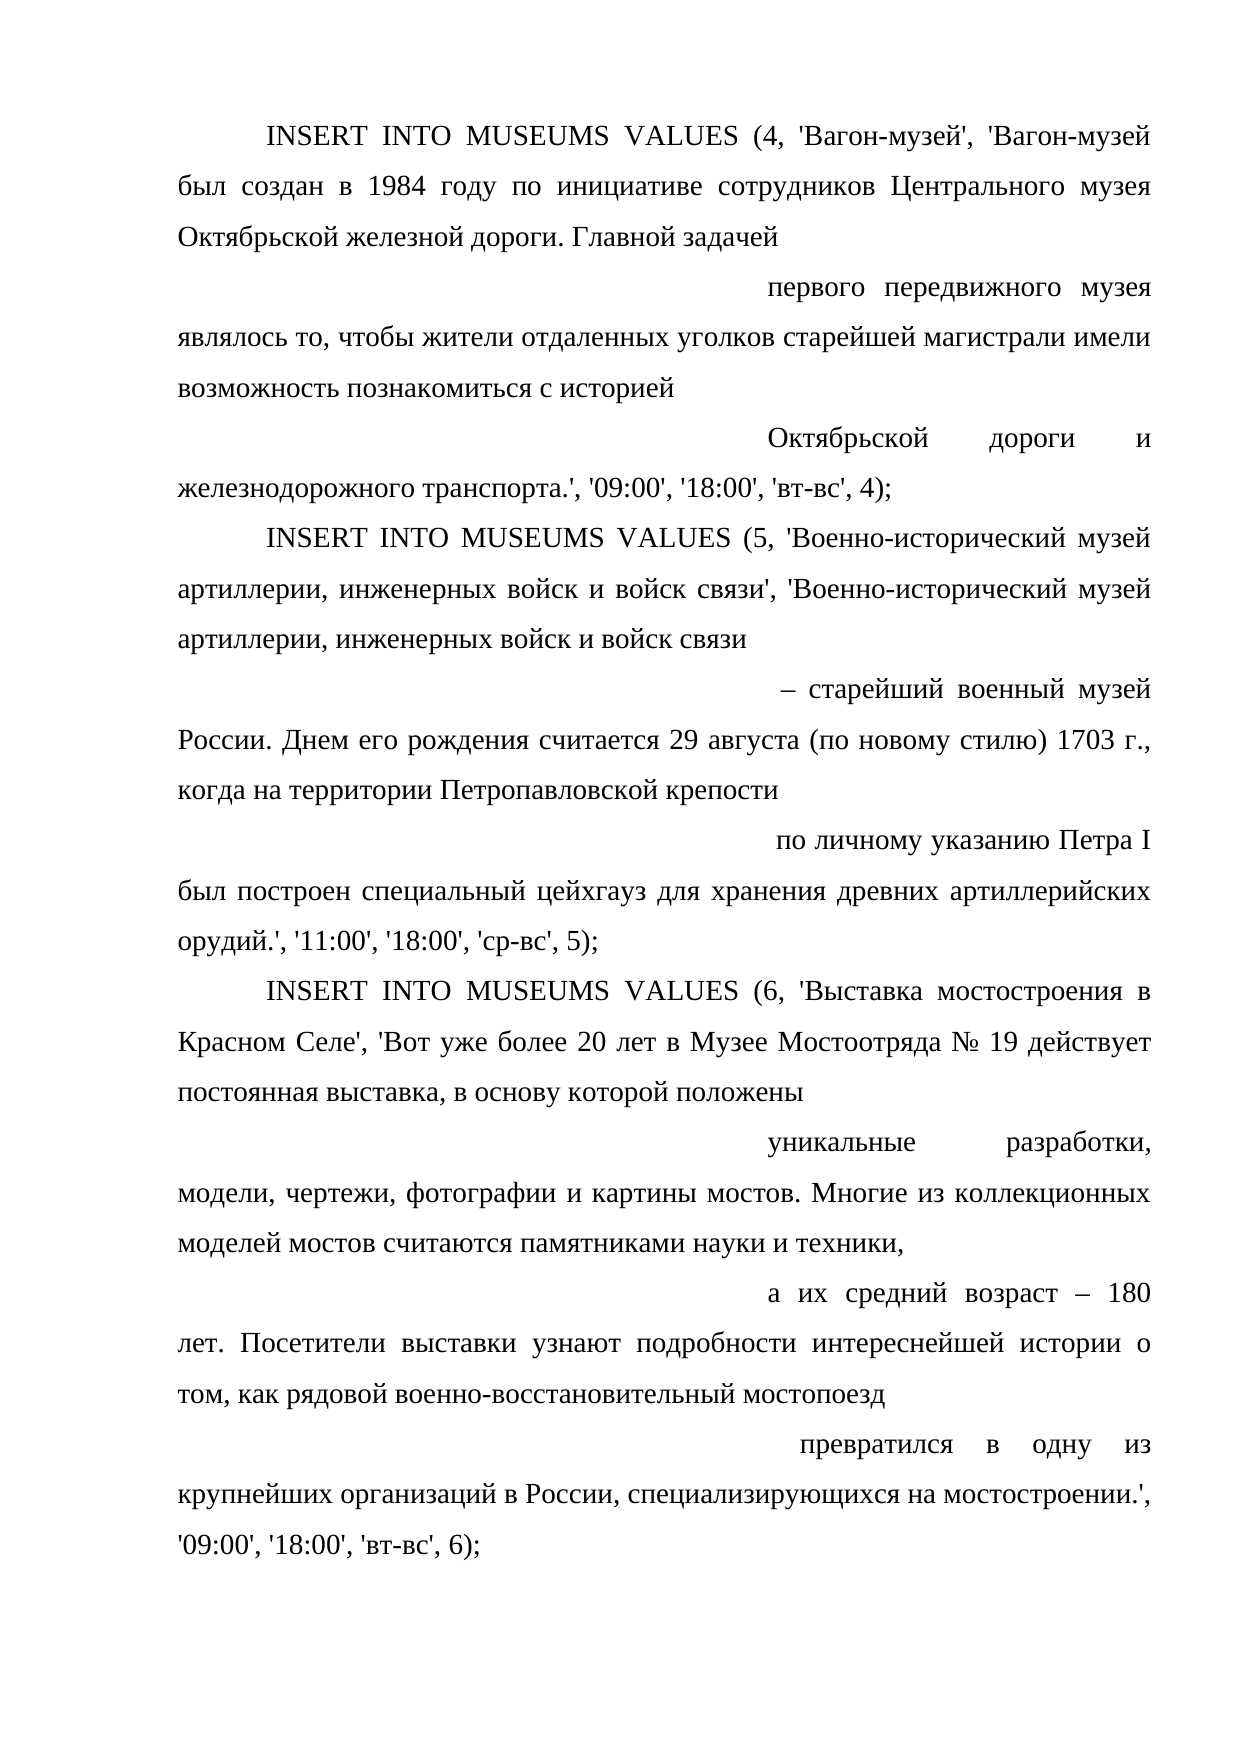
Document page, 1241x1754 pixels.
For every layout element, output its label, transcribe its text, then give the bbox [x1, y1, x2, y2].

text INSERT INTO MUSEUMS VALUES (4, 'Вагон-музей', 'Вагон-музей был создан в 1984 году по инициативе сотрудников Центрального музея Октябрьской железной дороги. Главной задачей [177, 118, 1152, 252]
text превратился в одну из крупнейших организаций в России, специализирующихся на мостостроении.', '09:00', '18:00', 'вт-вс', 6); [177, 1426, 1152, 1560]
text а их средний возраст – 180 лет. Посетители выставки узнают подробности интереснейшей истории о том, как рядовой военно-восстановительный мостопоезд [177, 1275, 1152, 1409]
text INSERT INTO MUSEUMS VALUES (5, 'Военно-исторический музей артиллерии, инженерных войск и войск связи', 'Военно-исторический музей артиллерии, инженерных войск и войск связи [177, 521, 1152, 655]
text первого передвижного музея являлось то, чтобы жители отдаленных уголков старейшей магистрали имели возможность познакомиться с историей [177, 269, 1152, 403]
text INSERT INTO MUSEUMS VALUES (6, 'Выставка мостостроения в Красном Селе', 'Вот уже более 20 лет в Музее Мостоотряда № 19 действует постоянная выставка, в основу которой положены [177, 973, 1152, 1108]
text по личному указанию Петра I был построен специальный цейхгауз для хранения древних артиллерийских орудий.', '11:00', '18:00', 'ср-вс', 5); [177, 822, 1152, 957]
text Октябрьской дороги и железнодорожного транспорта.', '09:00', '18:00', 'вт-вс', 4); [177, 420, 1152, 504]
text уникальные разработки, модели, чертежи, фотографии и картины мостов. Многие из коллекционных моделей мостов считаются памятниками науки и техники, [177, 1124, 1152, 1258]
text – старейший военный музей России. Днем его рождения считается 29 августа (по новому стилю) 1703 г., когда на территории Петропавловской крепости [177, 672, 1152, 806]
